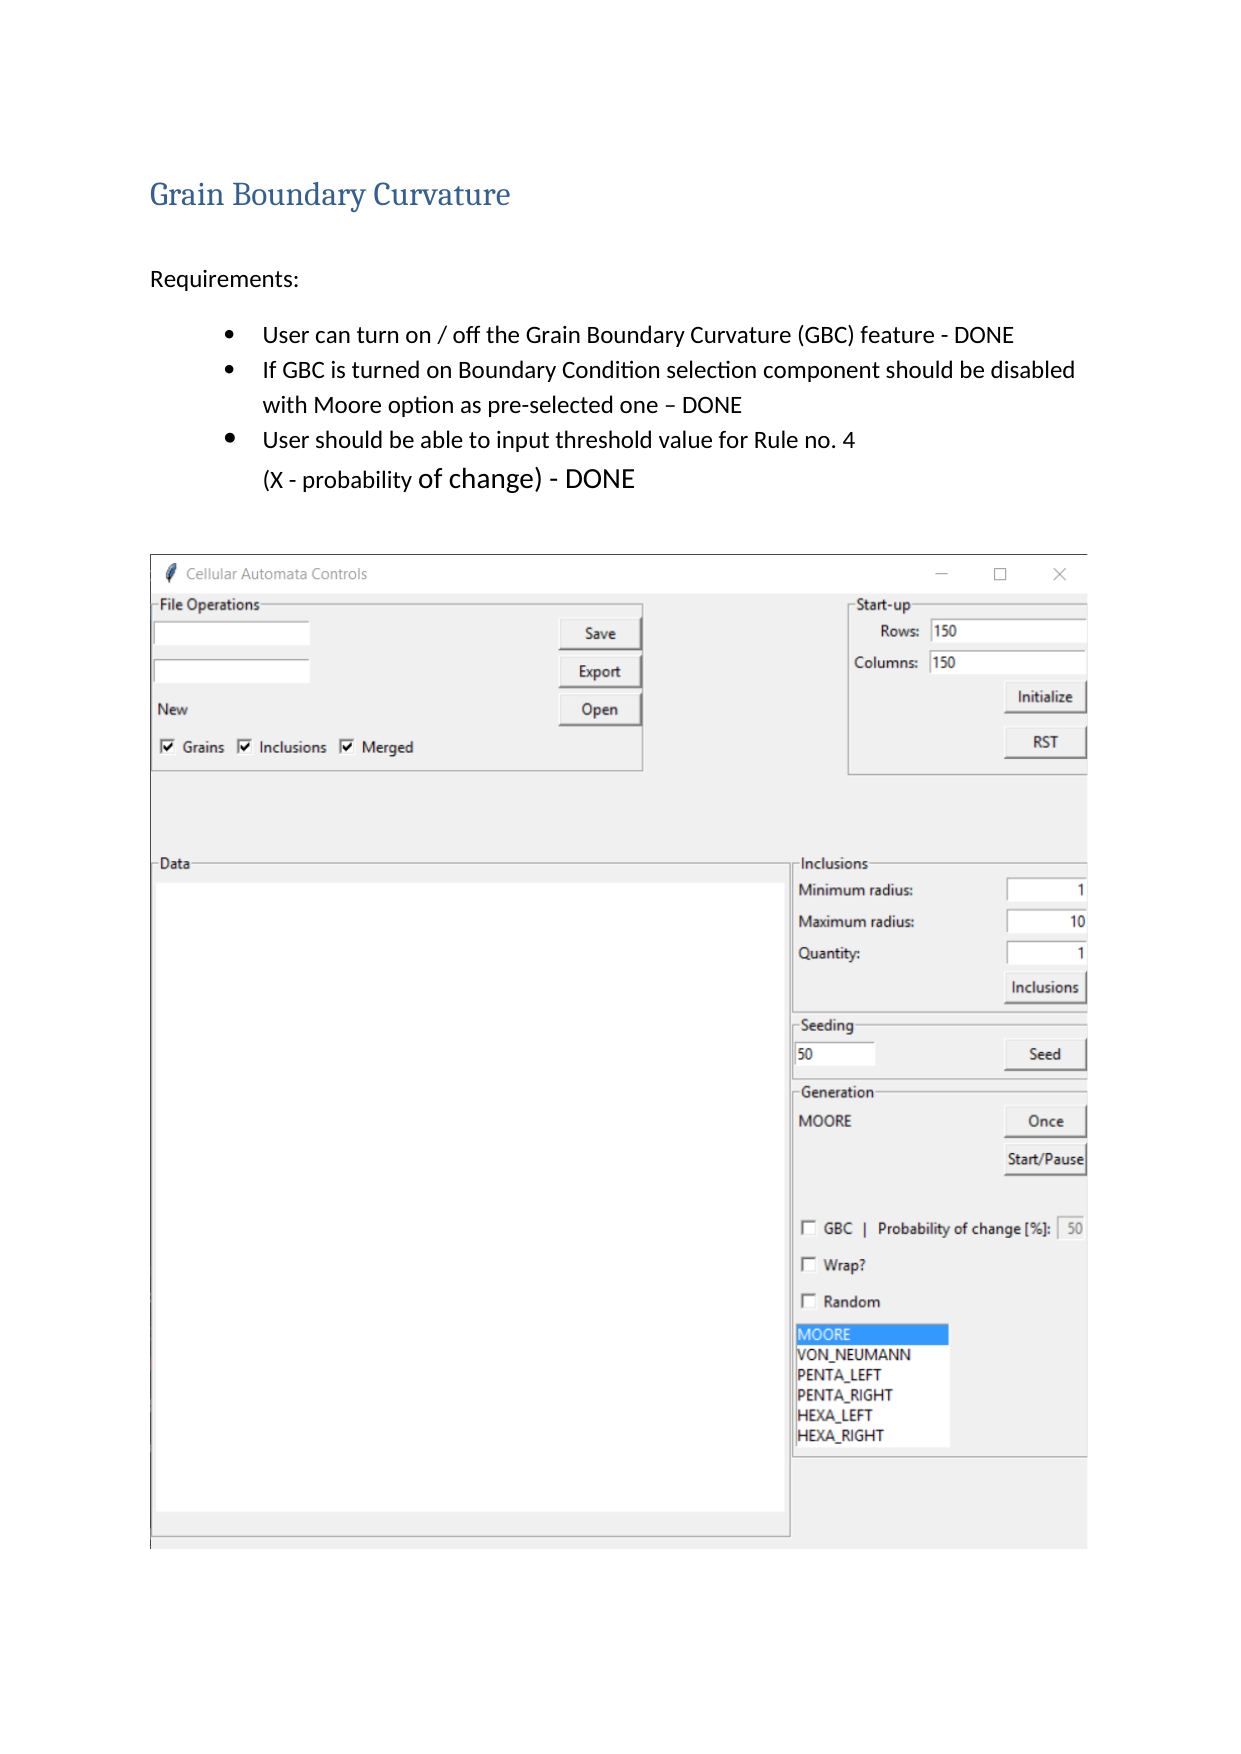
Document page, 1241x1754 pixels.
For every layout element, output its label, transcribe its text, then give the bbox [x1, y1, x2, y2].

list If GBC is turned on Boundary Condition selection component should be disabled with Moore option as pre-selected one – DONE [225, 354, 1090, 419]
list User should be able to input threshold value for Rule no. 4 (X - probability of change) - DONE [225, 424, 1090, 496]
text Requirements: [150, 263, 1090, 294]
subtitle Grain Boundary Curvature [150, 175, 1090, 257]
list User can turn on / off the Grain Boundary Curvature (GBC) feature - DONE [225, 319, 1090, 349]
picture [150, 554, 1087, 1547]
